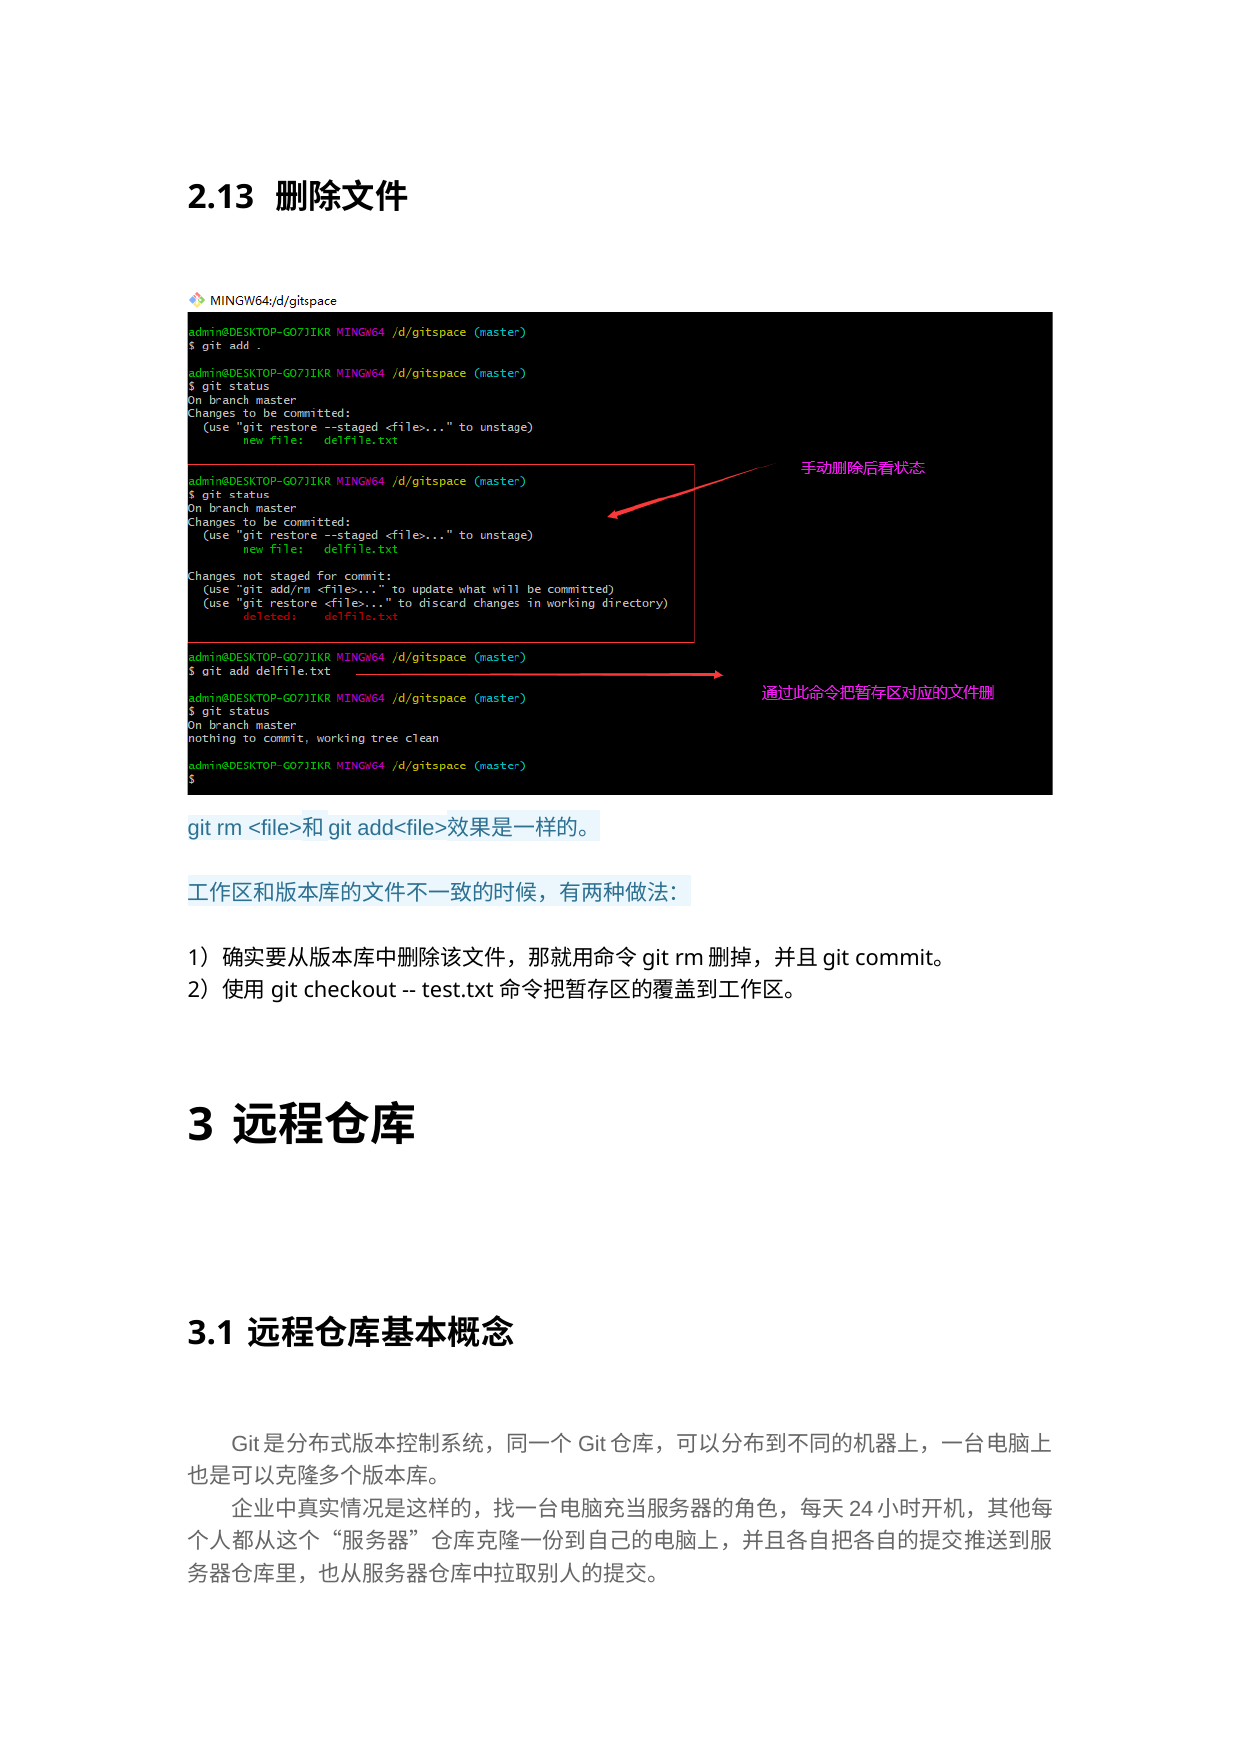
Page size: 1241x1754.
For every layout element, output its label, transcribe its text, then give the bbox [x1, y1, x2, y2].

picture [187, 289, 1053, 795]
text 1）确实要从版本库中删除该文件，那就用命令git rm删掉，并且git commit。 [187, 939, 1053, 972]
subtitle 远程仓库 [187, 1072, 1053, 1170]
text 企业中真实情况是这样的，找一台电脑充当服务器的角色，每天24小时开机，其他每个人都从这个“服务器”仓库克隆一份到自己的电脑上，并且各自把各自的提交推送到服务器仓库里，也从服务器仓库中拉取别人的提交。 [187, 1490, 1053, 1588]
text git rm <file>和git add<file>效果是一样的。 [187, 809, 1053, 842]
text 2）使用 git checkout -- test.txt 命令把暂存区的覆盖到工作区。 [187, 972, 1053, 1004]
text Git是分布式版本控制系统，同一个Git仓库，可以分布到不同的机器上，一台电脑上也是可以克隆多个版本库。 [187, 1425, 1053, 1490]
subtitle 删除文件 [187, 162, 1053, 227]
subtitle 远程仓库基本概念 [187, 1298, 1053, 1363]
text 工作区和版本库的文件不一致的时候，有两种做法： [187, 874, 1053, 907]
